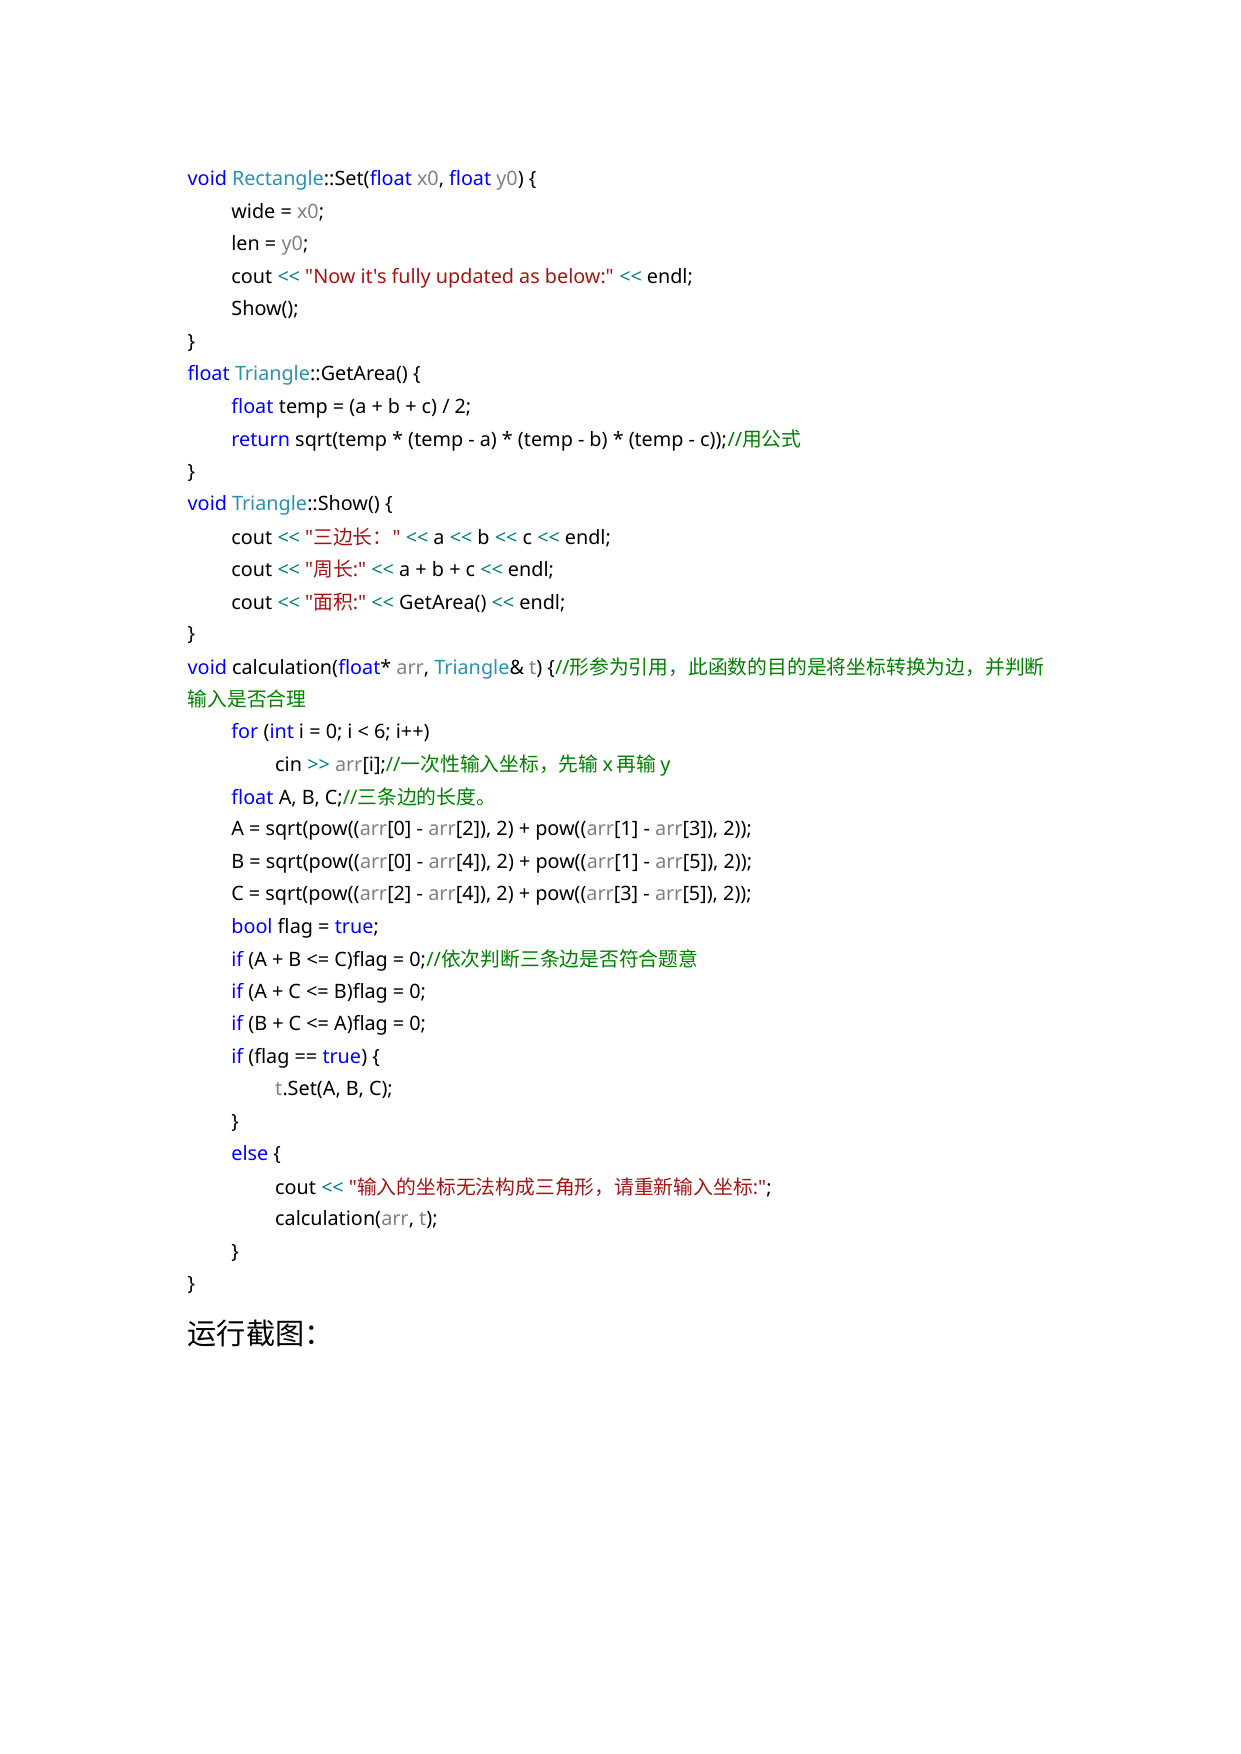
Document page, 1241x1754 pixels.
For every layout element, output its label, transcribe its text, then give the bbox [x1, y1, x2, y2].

text if (B + C <= A)flag = 0; [187, 1007, 1053, 1039]
text } [187, 324, 1053, 357]
text else { [187, 1137, 1053, 1169]
text cout << "Now it's fully updated as below:" << endl; [187, 259, 1053, 292]
text wide = x0; [187, 194, 1053, 227]
text return sqrt(temp * (temp - a) * (temp - b) * (temp - c));//用公式 [187, 422, 1053, 454]
text cin >> arr[i];//一次性输入坐标，先输x再输y [187, 747, 1053, 779]
text } [187, 454, 1053, 487]
text bool flag = true; [187, 909, 1053, 942]
text void Rectangle::Set(float x0, float y0) { [187, 162, 1053, 194]
text C = sqrt(pow((arr[2] - arr[4]), 2) + pow((arr[3] - arr[5]), 2)); [187, 877, 1053, 909]
text cout << "三边长：" << a << b << c << endl; [187, 519, 1053, 552]
text float A, B, C;//三条边的长度。 [187, 779, 1053, 812]
text 运行截图： [187, 1299, 1053, 1364]
text if (A + B <= C)flag = 0;//依次判断三条边是否符合题意 [187, 942, 1053, 974]
text } [187, 1104, 1053, 1137]
text cout << "输入的坐标无法构成三角形，请重新输入坐标:"; [187, 1169, 1053, 1202]
text } [187, 1234, 1053, 1267]
text void calculation(float* arr, Triangle& t) {//形参为引用，此函数的目的是将坐标转换为边，并判断输入是否合理 [187, 649, 1053, 714]
text float Triangle::GetArea() { [187, 357, 1053, 389]
text } [187, 1267, 1053, 1299]
text if (flag == true) { [187, 1039, 1053, 1072]
text len = y0; [187, 227, 1053, 259]
text B = sqrt(pow((arr[0] - arr[4]), 2) + pow((arr[1] - arr[5]), 2)); [187, 844, 1053, 877]
text Show(); [187, 292, 1053, 324]
text cout << "面积:" << GetArea() << endl; [187, 584, 1053, 617]
text } [187, 617, 1053, 649]
text calculation(arr, t); [187, 1202, 1053, 1234]
text if (A + C <= B)flag = 0; [187, 974, 1053, 1007]
text A = sqrt(pow((arr[0] - arr[2]), 2) + pow((arr[1] - arr[3]), 2)); [187, 812, 1053, 844]
text cout << "周长:" << a + b + c << endl; [187, 552, 1053, 584]
text void Triangle::Show() { [187, 487, 1053, 519]
text float temp = (a + b + c) / 2; [187, 389, 1053, 422]
text for (int i = 0; i < 6; i++) [187, 714, 1053, 747]
text t.Set(A, B, C); [187, 1072, 1053, 1104]
